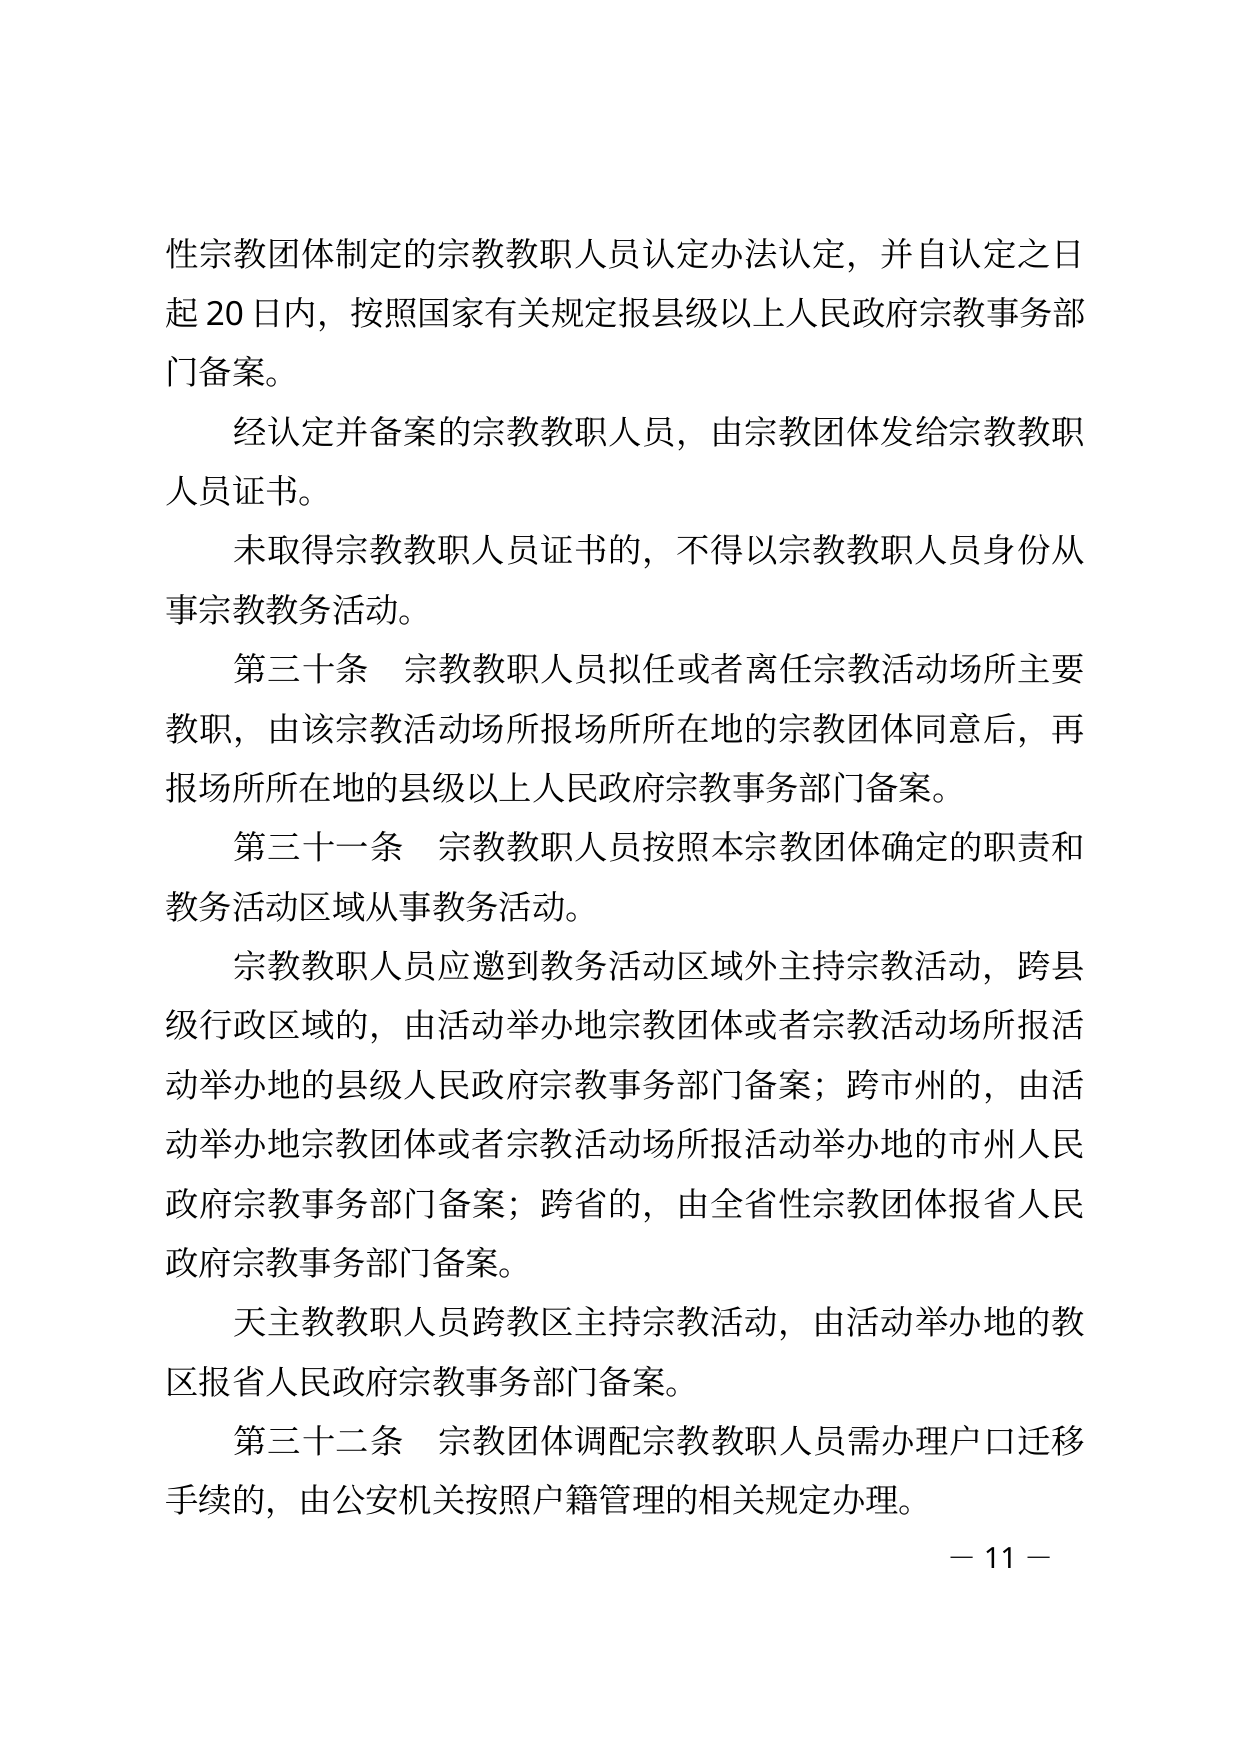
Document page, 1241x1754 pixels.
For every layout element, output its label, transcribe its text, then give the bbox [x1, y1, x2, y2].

text 第三十一条 宗教教职人员按照本宗教团体确定的职责和教务活动区域从事教务活动。 [165, 812, 1087, 931]
text 第三十二条 宗教团体调配宗教教职人员需办理户口迁移手续的，由公安机关按照户籍管理的相关规定办理。 [165, 1406, 1087, 1525]
text 第三十条 宗教教职人员拟任或者离任宗教活动场所主要教职，由该宗教活动场所报场所所在地的宗教团体同意后，再报场所所在地的县级以上人民政府宗教事务部门备案。 [165, 634, 1087, 812]
text 未取得宗教教职人员证书的，不得以宗教教职人员身份从事宗教教务活动。 [165, 515, 1087, 634]
text 天主教教职人员跨教区主持宗教活动，由活动举办地的教区报省人民政府宗教事务部门备案。 [165, 1287, 1087, 1406]
text 宗教教职人员应邀到教务活动区域外主持宗教活动，跨县级行政区域的，由活动举办地宗教团体或者宗教活动场所报活动举办地的县级人民政府宗教事务部门备案；跨市州的，由活动举办地宗教团体或者宗教活动场所报活动举办地的市州人民政府宗教事务部门备案；跨省的，由全省性宗教团体报省人民政府宗教事务部门备案。 [165, 931, 1087, 1287]
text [165, 218, 1087, 397]
text 经认定并备案的宗教教职人员，由宗教团体发给宗教教职人员证书。 [165, 397, 1087, 515]
